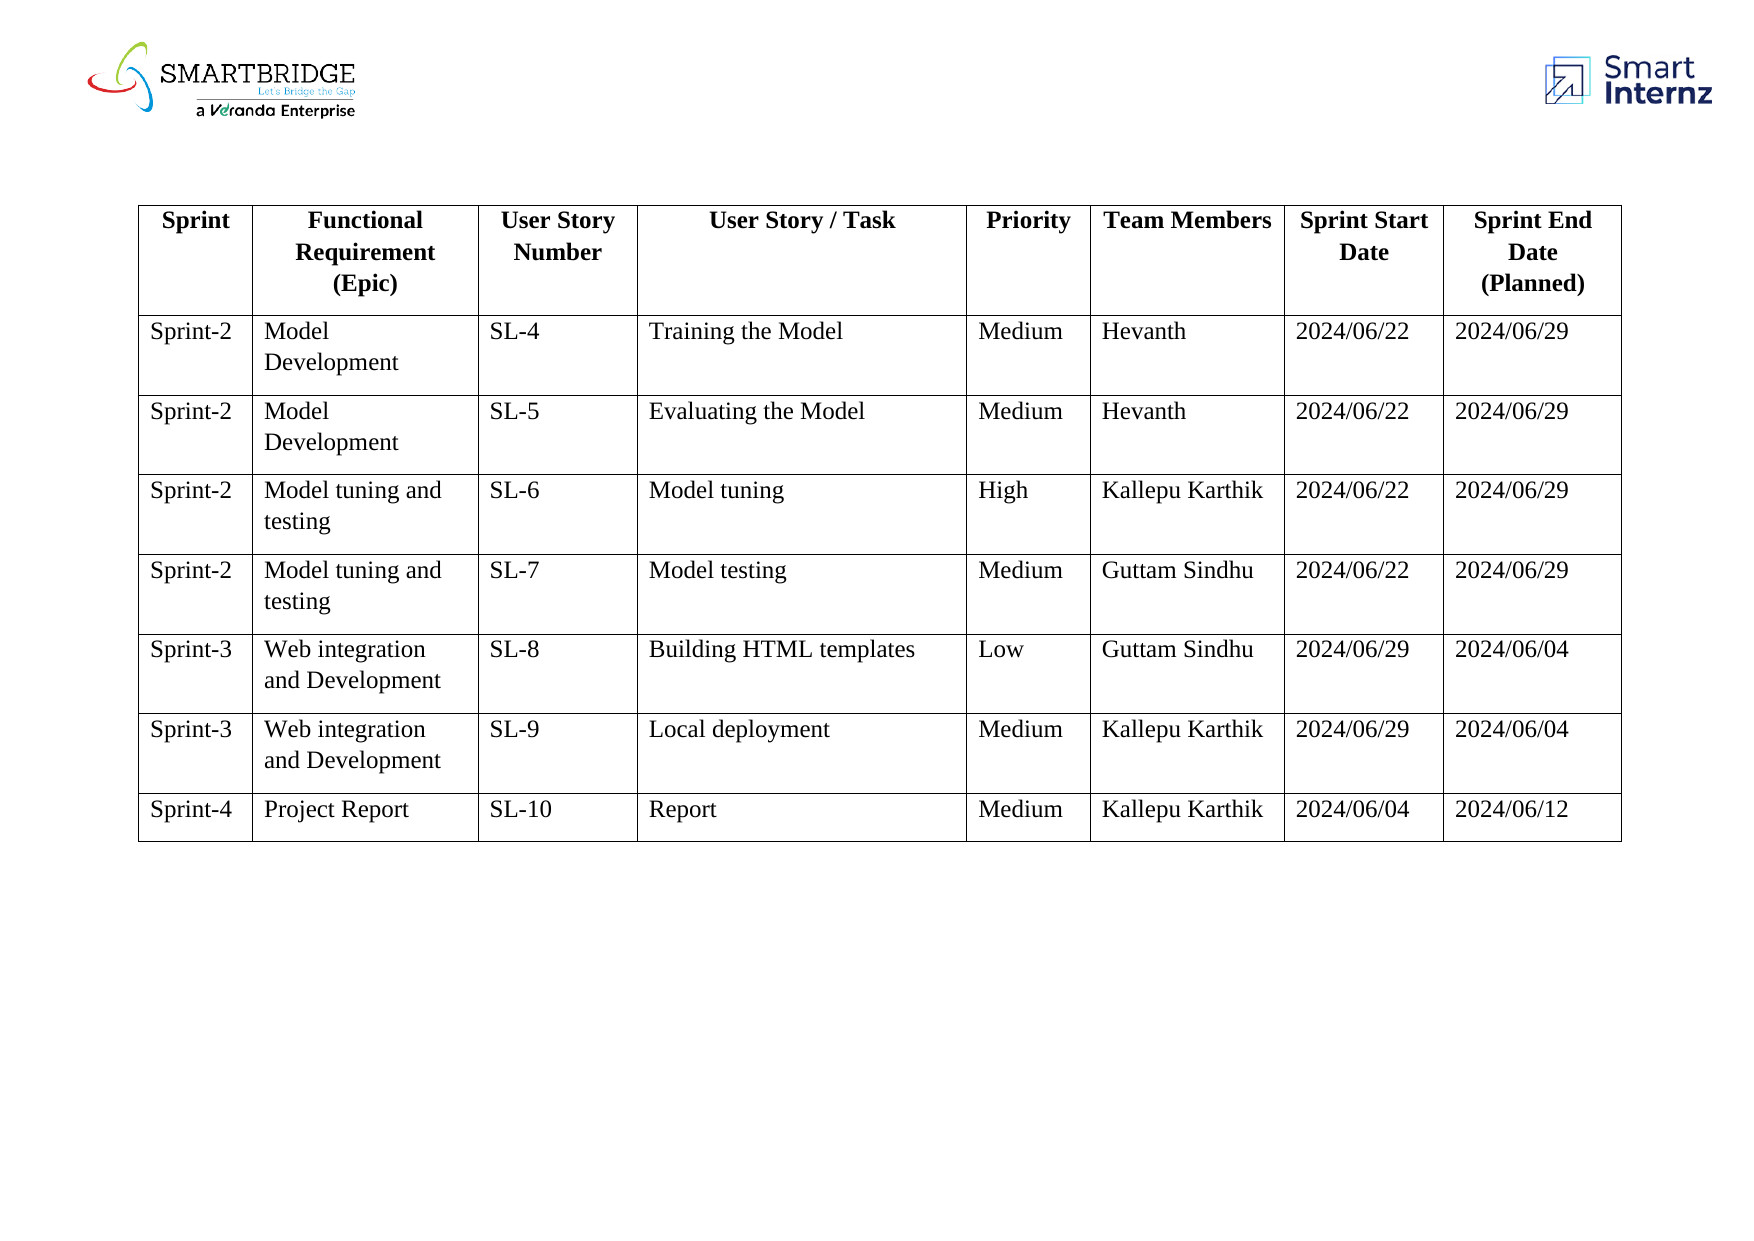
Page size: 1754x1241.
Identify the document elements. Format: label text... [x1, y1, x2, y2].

table_cell Sprint-3 [139, 635, 252, 713]
table_cell Kallepu Karthik [1091, 794, 1284, 841]
table_cell Web integration and Development [253, 635, 478, 713]
table_cell 2024/06/04 [1444, 635, 1621, 713]
table_cell SL-8 [479, 635, 637, 713]
table_cell Model tuning [638, 475, 966, 554]
table_cell Hevanth [1091, 316, 1284, 395]
table_header Sprint [139, 206, 252, 315]
table_cell 2024/06/22 [1285, 475, 1443, 554]
table_cell SL-6 [479, 475, 637, 554]
table_header Sprint End Date (Planned) [1444, 206, 1621, 315]
table_header User Story Number [479, 206, 637, 315]
table_header Sprint Start Date [1285, 206, 1443, 315]
table_cell Sprint-2 [139, 396, 252, 474]
table_cell SL-9 [479, 714, 637, 793]
table_cell Model testing [638, 555, 966, 633]
table_cell 2024/06/29 [1444, 475, 1621, 554]
table_cell SL-4 [479, 316, 637, 395]
table_cell Sprint-2 [139, 475, 252, 554]
picture [1540, 55, 1717, 104]
table_cell Model Development [253, 396, 478, 474]
table_cell High [967, 475, 1090, 554]
table_cell Medium [967, 316, 1090, 395]
table_cell 2024/06/04 [1285, 794, 1443, 841]
table_header Team Members [1091, 206, 1284, 315]
table_cell Hevanth [1091, 396, 1284, 474]
table_cell Medium [967, 555, 1090, 633]
picture [73, 18, 370, 141]
table_cell SL-7 [479, 555, 637, 633]
table_header Priority [967, 206, 1090, 315]
table_cell Report [638, 794, 966, 841]
table_cell Building HTML templates [638, 635, 966, 713]
table_cell Medium [967, 794, 1090, 841]
table_cell 2024/06/22 [1285, 396, 1443, 474]
table_cell Web integration and Development [253, 714, 478, 793]
table_cell 2024/06/12 [1444, 794, 1621, 841]
table_cell Guttam Sindhu [1091, 635, 1284, 713]
table_cell Model tuning and testing [253, 475, 478, 554]
table_cell Sprint-3 [139, 714, 252, 793]
table_header User Story / Task [638, 206, 966, 315]
table_cell Guttam Sindhu [1091, 555, 1284, 633]
table_cell Local deployment [638, 714, 966, 793]
table_cell Sprint-2 [139, 316, 252, 395]
table_cell Kallepu Karthik [1091, 475, 1284, 554]
table_cell SL-10 [479, 794, 637, 841]
table_cell 2024/06/29 [1285, 714, 1443, 793]
table_cell 2024/06/29 [1444, 555, 1621, 633]
table_cell 2024/06/29 [1285, 635, 1443, 713]
table_cell Medium [967, 396, 1090, 474]
table_cell Medium [967, 714, 1090, 793]
table_cell SL-5 [479, 396, 637, 474]
table_cell Kallepu Karthik [1091, 714, 1284, 793]
table_cell Sprint-4 [139, 794, 252, 841]
table_cell Low [967, 635, 1090, 713]
table_cell Sprint-2 [139, 555, 252, 633]
table_cell 2024/06/29 [1444, 316, 1621, 395]
table_cell Project Report [253, 794, 478, 841]
table_cell 2024/06/22 [1285, 555, 1443, 633]
table_cell 2024/06/29 [1444, 396, 1621, 474]
table_cell Model Development [253, 316, 478, 395]
table_cell 2024/06/04 [1444, 714, 1621, 793]
table_cell Evaluating the Model [638, 396, 966, 474]
table_cell Model tuning and testing [253, 555, 478, 633]
table_cell Training the Model [638, 316, 966, 395]
table_cell 2024/06/22 [1285, 316, 1443, 395]
table_header Functional Requirement (Epic) [253, 206, 478, 315]
